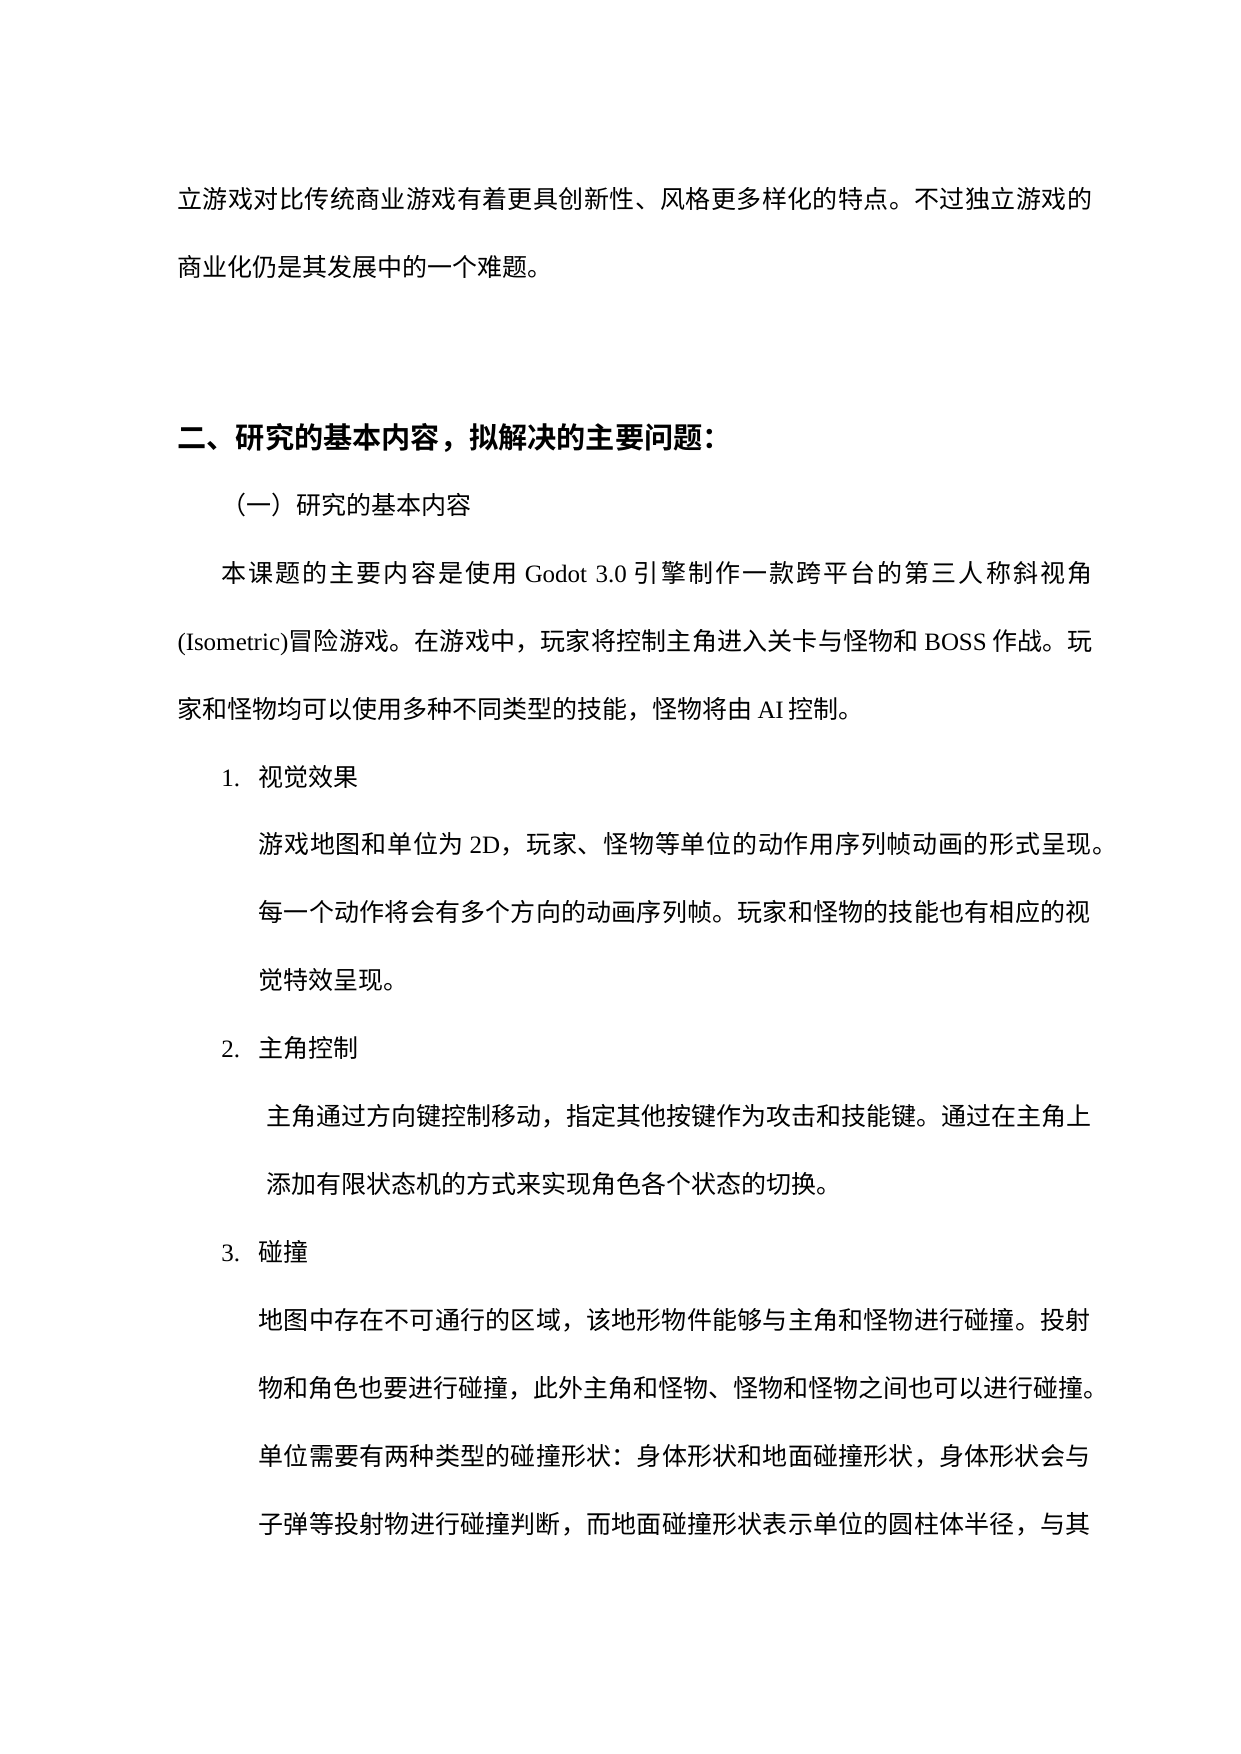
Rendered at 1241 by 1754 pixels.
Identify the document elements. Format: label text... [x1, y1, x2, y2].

text 单位需要有两种类型的碰撞形状：身体形状和地面碰撞形状，身体形状会与子弹等投射物进行碰撞判断，而地面碰撞形状表示单位的圆柱体半径，与其他单位以及地形障碍物进行碰撞。 [258, 1420, 1092, 1556]
text （一）研究的基本内容 [177, 469, 1092, 537]
text 本课题的主要内容是使用Godot 3.0引擎制作一款跨平台的第三人称斜视角(Isometric)冒险游戏。在游戏中，玩家将控制主角进入关卡与怪物和BOSS作战。玩家和怪物均可以使用多种不同类型的技能，怪物将由AI控制。 [177, 537, 1092, 741]
text 二、研究的基本内容，拟解决的主要问题： [177, 402, 1092, 469]
list 视觉效果 [221, 741, 1092, 809]
text 游戏地图和单位为2D，玩家、怪物等单位的动作用序列帧动画的形式呈现。每一个动作将会有多个方向的动画序列帧。玩家和怪物的技能也有相应的视觉特效呈现。 [258, 809, 1092, 1013]
list 主角控制 [221, 1013, 1092, 1081]
text 近年来国内的独立游戏的关注度越来越高。《2017年独立游戏发展机会研究报告》[3]显示在2016年国内的独立游戏用户数就达到了1.6亿并仍呈现上升趋势。独立游戏对比传统商业游戏有着更具创新性、风格更多样化的特点。不过独立游戏的商业化仍是其发展中的一个难题。 [177, 164, 1092, 300]
text 主角通过方向键控制移动，指定其他按键作为攻击和技能键。通过在主角上添加有限状态机的方式来实现角色各个状态的切换。 [266, 1081, 1092, 1217]
list 碰撞 [221, 1217, 1092, 1284]
text 地图中存在不可通行的区域，该地形物件能够与主角和怪物进行碰撞。投射物和角色也要进行碰撞，此外主角和怪物、怪物和怪物之间也可以进行碰撞。 [258, 1284, 1092, 1420]
